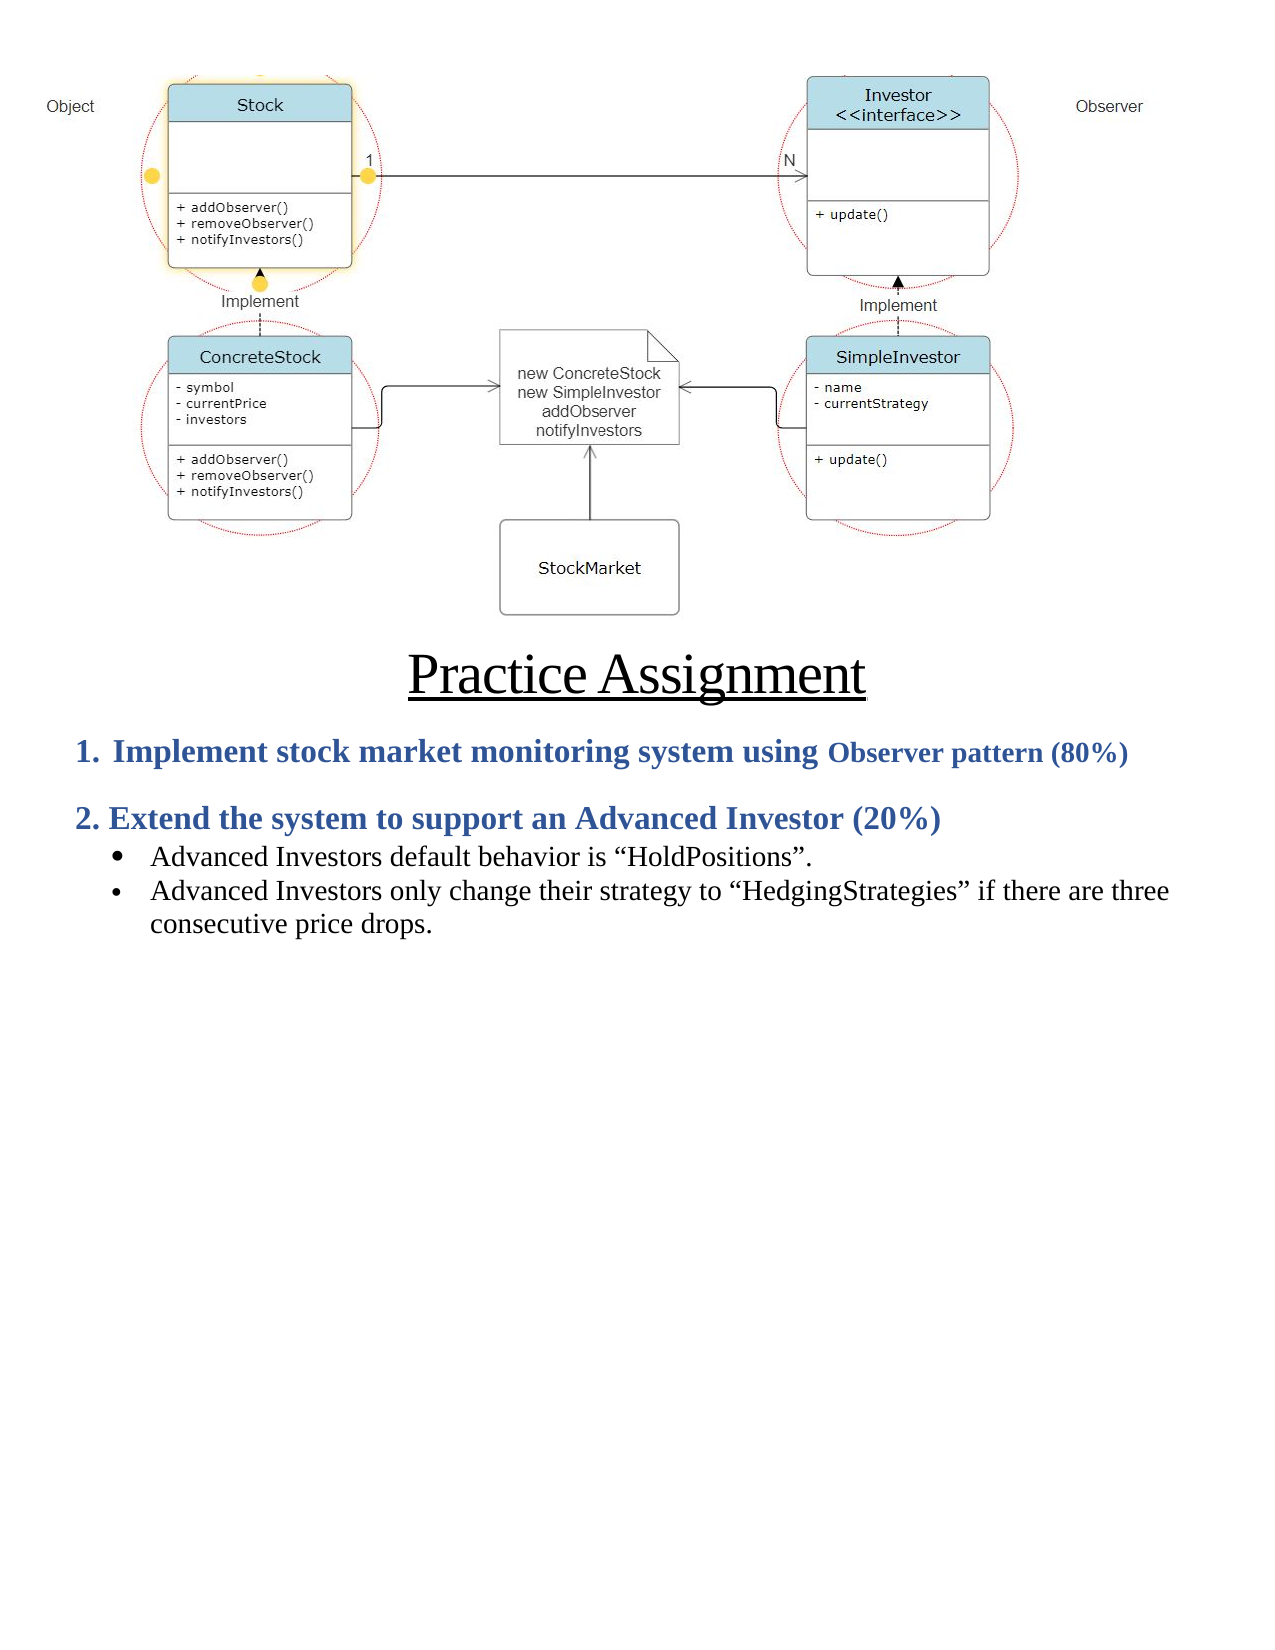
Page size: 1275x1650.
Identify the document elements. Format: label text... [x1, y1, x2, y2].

subtitle 2. Extend the system to support an Advanced Investor (20%) [75, 798, 1200, 836]
list Advanced Investors only change their strategy to “HedgingStrategies” if there are three consecutive price drops. [112, 873, 1200, 940]
list Advanced Investors default behavior is “HoldPositions”. [112, 839, 1200, 873]
subtitle Implement stock market monitoring system using Observer pattern (80%) [75, 732, 1200, 770]
picture [37, 75, 1163, 640]
title Practice Assignment [75, 639, 1200, 707]
